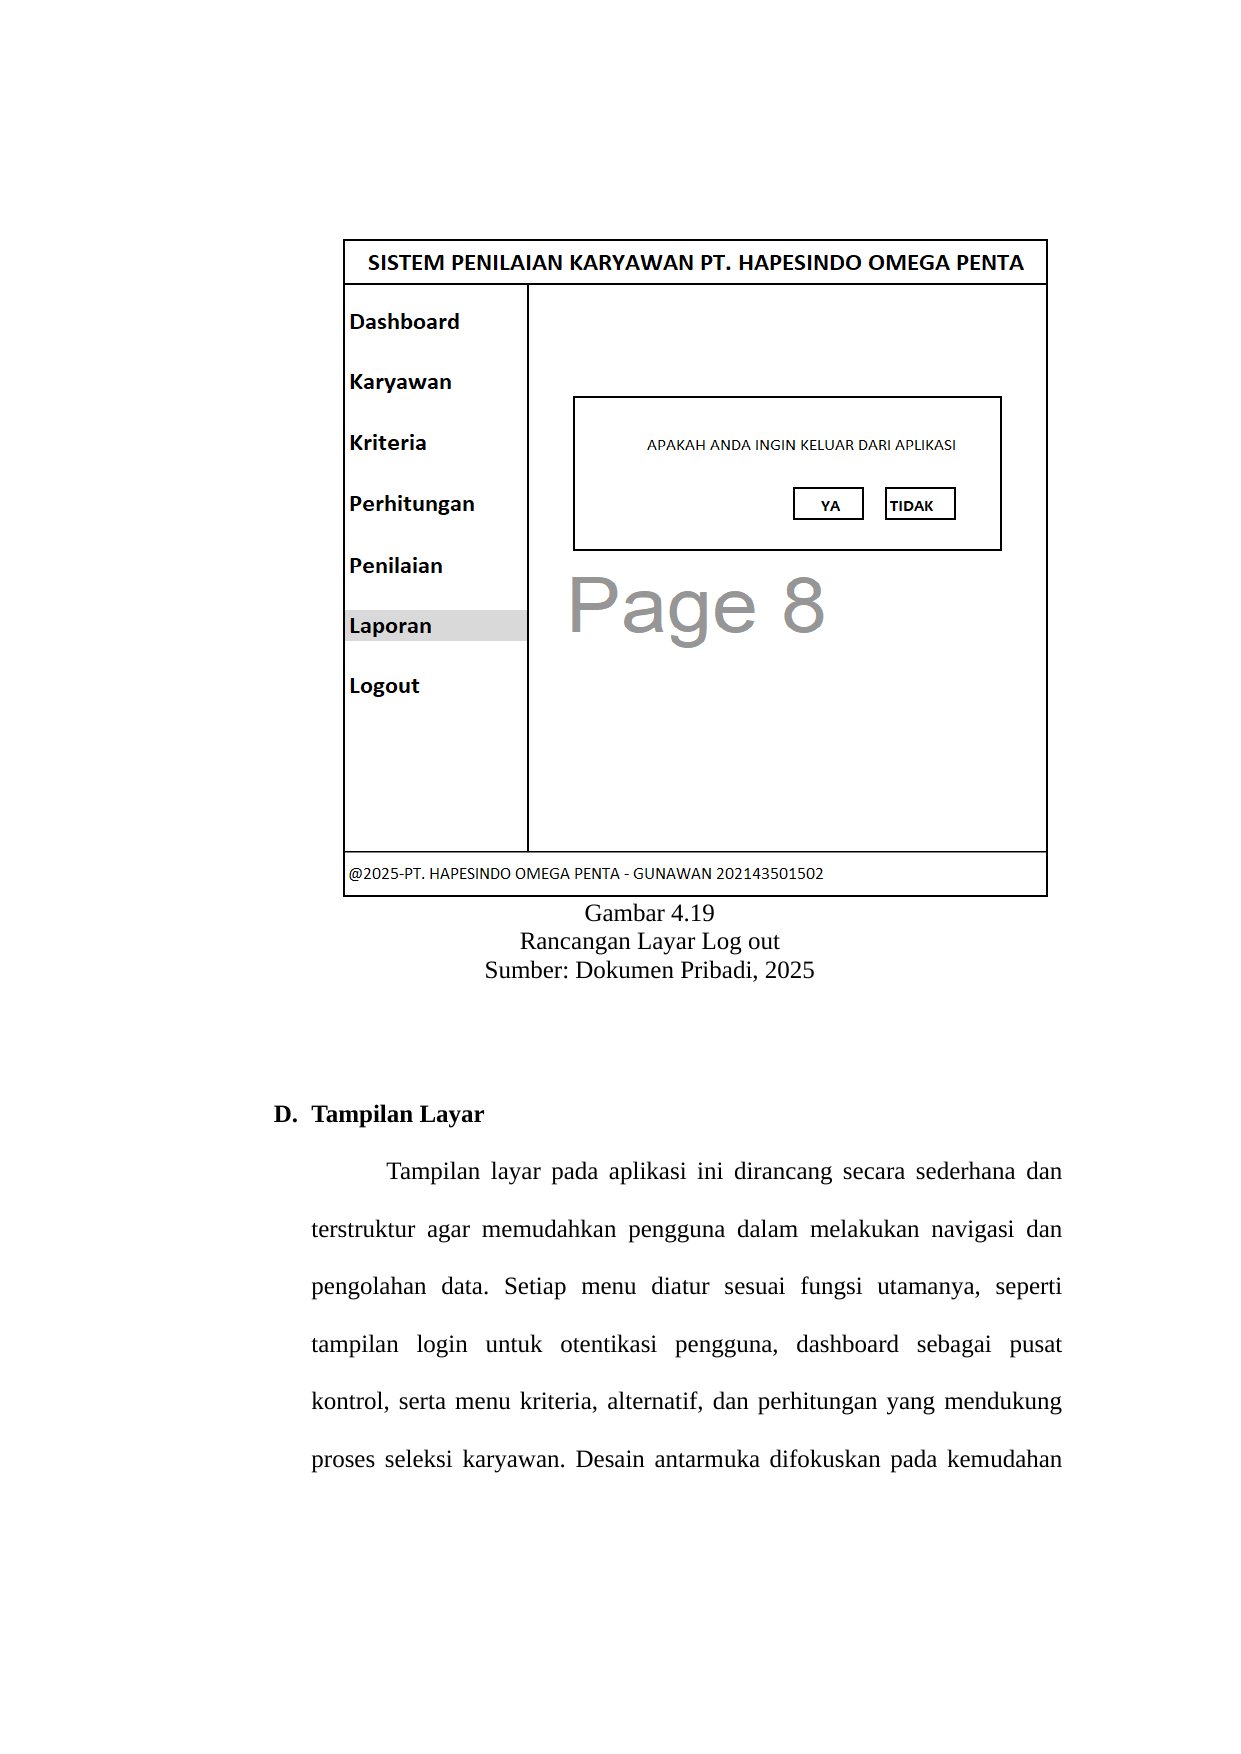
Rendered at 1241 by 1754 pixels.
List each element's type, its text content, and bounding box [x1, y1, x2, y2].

text Gambar 4.19 [236, 898, 1063, 926]
text Sumber: Dokumen Pribadi, 2025 [236, 955, 1063, 984]
picture [339, 236, 1051, 898]
list Tampilan Layar [274, 1099, 1063, 1128]
text Rancangan Layar Log out [236, 926, 1063, 955]
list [311, 1156, 1063, 1473]
